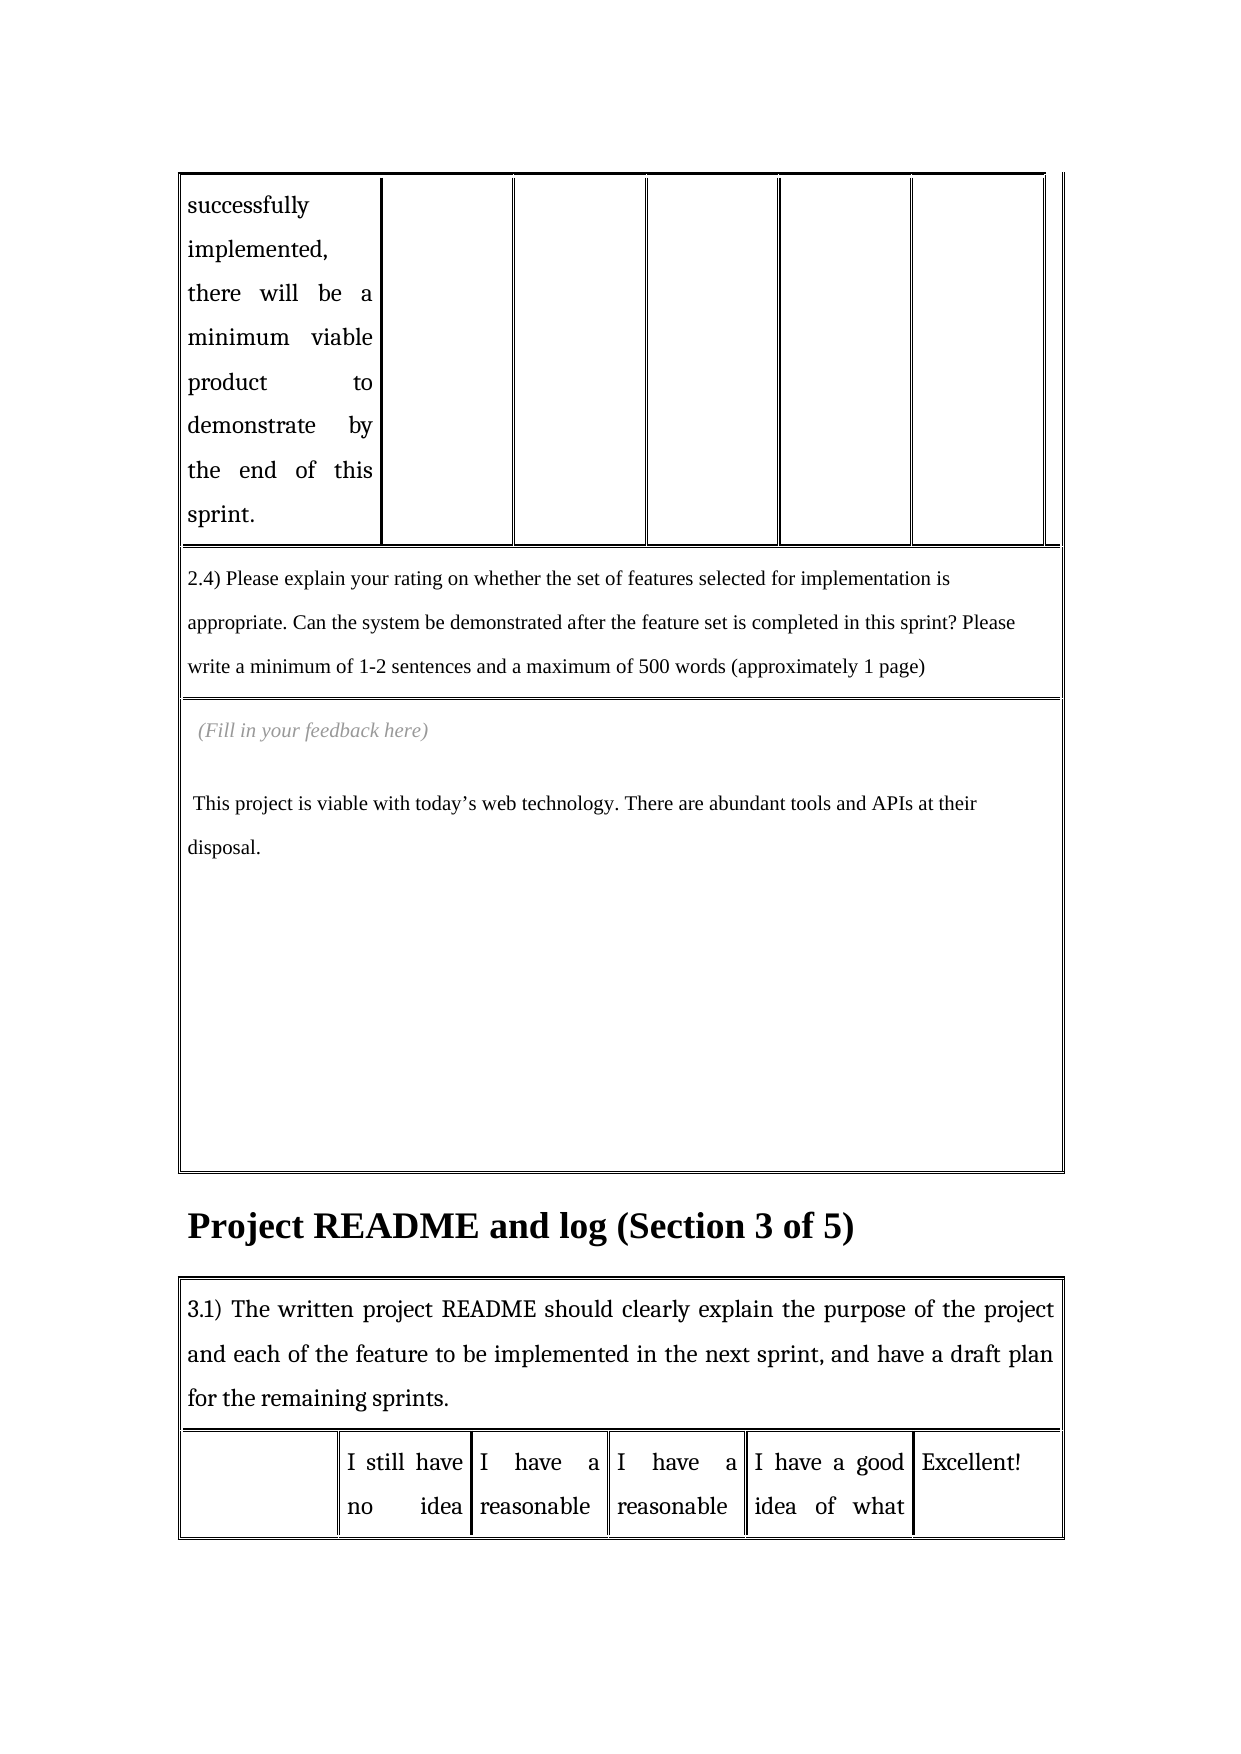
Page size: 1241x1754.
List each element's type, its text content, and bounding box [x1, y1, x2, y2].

table_header 3.1) The written project README should clearly explain the purpose of the project and each of the feature to be implemented in the next sprint, and have a draft plan for the remaining sprints. [181, 1280, 1062, 1428]
table_cell Excellent! [913, 1428, 1062, 1536]
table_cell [609, 1430, 746, 1536]
table_cell Y [779, 175, 912, 544]
table_cell [181, 1428, 338, 1536]
table_cell 2.4) Please explain your rating on whether the set of features selected for implementation is appropriate. Can the system be demonstrated after the feature set is completed in this sprint? Please write a minimum of 1-2 sentences and a maximum of 500 words (approximately 1 page) [181, 544, 1062, 696]
table_cell [1044, 172, 1062, 544]
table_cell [181, 175, 381, 544]
table_cell [381, 175, 514, 544]
table_cell [912, 175, 1044, 544]
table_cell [746, 1432, 913, 1536]
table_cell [471, 1432, 608, 1536]
subtitle Project README and log (Section 3 of 5) [187, 1203, 1053, 1247]
table_cell [514, 175, 646, 544]
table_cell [339, 1432, 471, 1536]
table_cell [646, 174, 779, 544]
table_cell (Fill in your feedback here) This project is viable with today’s web technology. There are abundant tools and APIs at their disposal. [181, 696, 1062, 1171]
